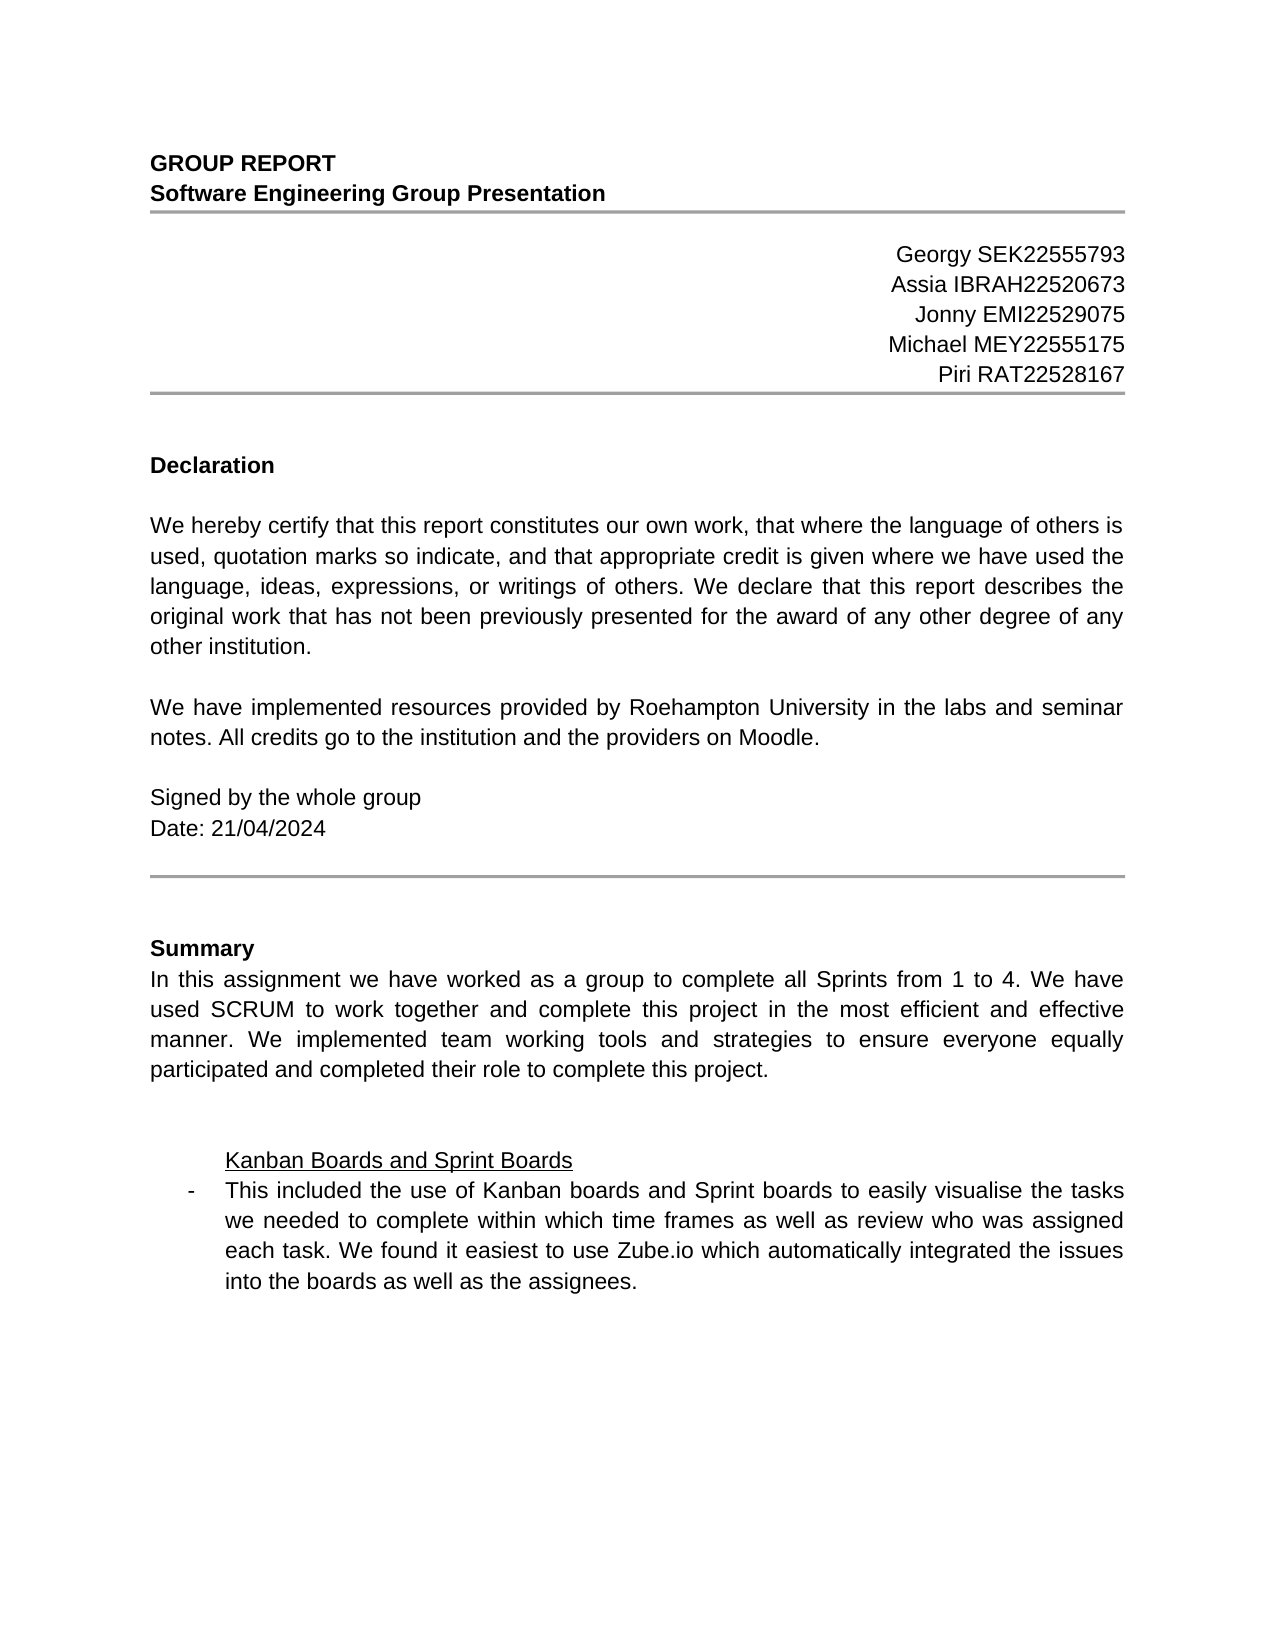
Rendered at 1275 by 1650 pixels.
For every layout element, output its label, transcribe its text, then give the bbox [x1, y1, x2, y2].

text Michael MEY22555175 [150, 331, 1125, 358]
text In this assignment we have worked as a group to complete all Sprints from 1 to 4. We have used SCRUM to work together and complete this project in the most efficient and effective manner. We implemented team working tools and strategies to ensure everyone equally participated and completed their role to complete this project. [150, 966, 1125, 1083]
text Date: 21/04/2024 [150, 814, 1125, 841]
text Software Engineering Group Presentation [150, 180, 1125, 207]
text Declaration [150, 452, 1125, 478]
text Kanban Boards and Sprint Boards [225, 1147, 1125, 1173]
text We have implemented resources provided by Roehampton University in the labs and seminar notes. All credits go to the institution and the providers on Moodle. [150, 694, 1125, 750]
list This included the use of Kanban boards and Sprint boards to easily visualise the tasks we needed to complete within which time frames as well as review who was assigned each task. We found it easiest to use Zube.io which automatically integrated the issues into the boards as well as the assignees. [187, 1177, 1125, 1294]
text Assia IBRAH22520673 [150, 271, 1125, 297]
text Jonny EMI22529075 [150, 301, 1125, 327]
text Piri RAT22528167 [150, 361, 1125, 388]
text Georgy SEK22555793 [150, 241, 1125, 267]
text Signed by the whole group [150, 784, 1125, 811]
text GROUP REPORT [150, 150, 1125, 176]
text Summary [150, 935, 1125, 962]
text We hereby certify that this report constitutes our own work, that where the language of others is used, quotation marks so indicate, and that appropriate credit is given where we have used the language, ideas, expressions, or writings of others. We declare that this report describes the original work that has not been previously presented for the award of any other degree of any other institution. [150, 512, 1125, 660]
